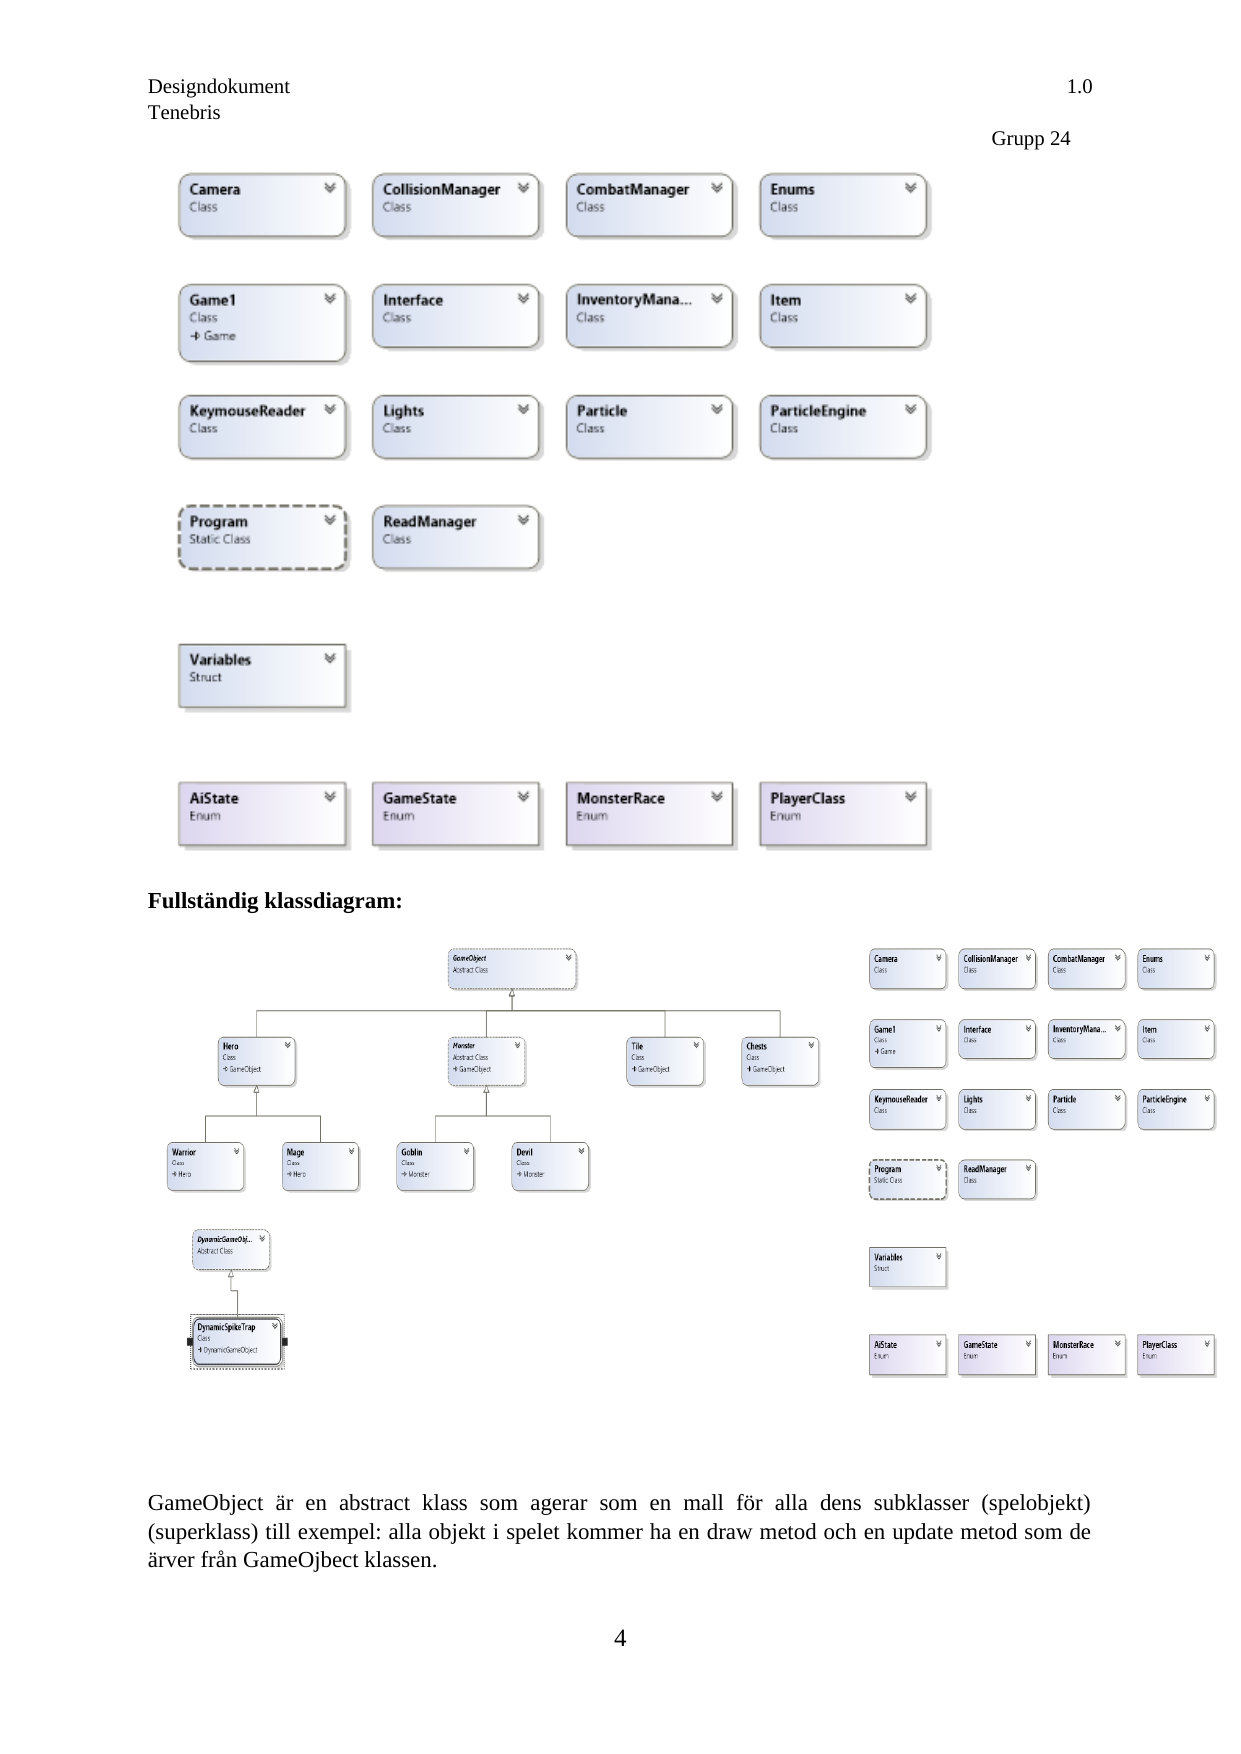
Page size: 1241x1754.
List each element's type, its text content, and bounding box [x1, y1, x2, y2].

picture [147, 915, 1218, 1410]
text GameObject är en abstract klass som agerar som en mall för alla dens subklasser (spelobjekt) (superklass) till exempel: alla objekt i spelet kommer ha en draw metod och en update metod som de ärver från GameOjbect klassen. [148, 1489, 1093, 1573]
picture [147, 152, 951, 857]
text Fullständig klassdiagram: [148, 887, 1093, 914]
